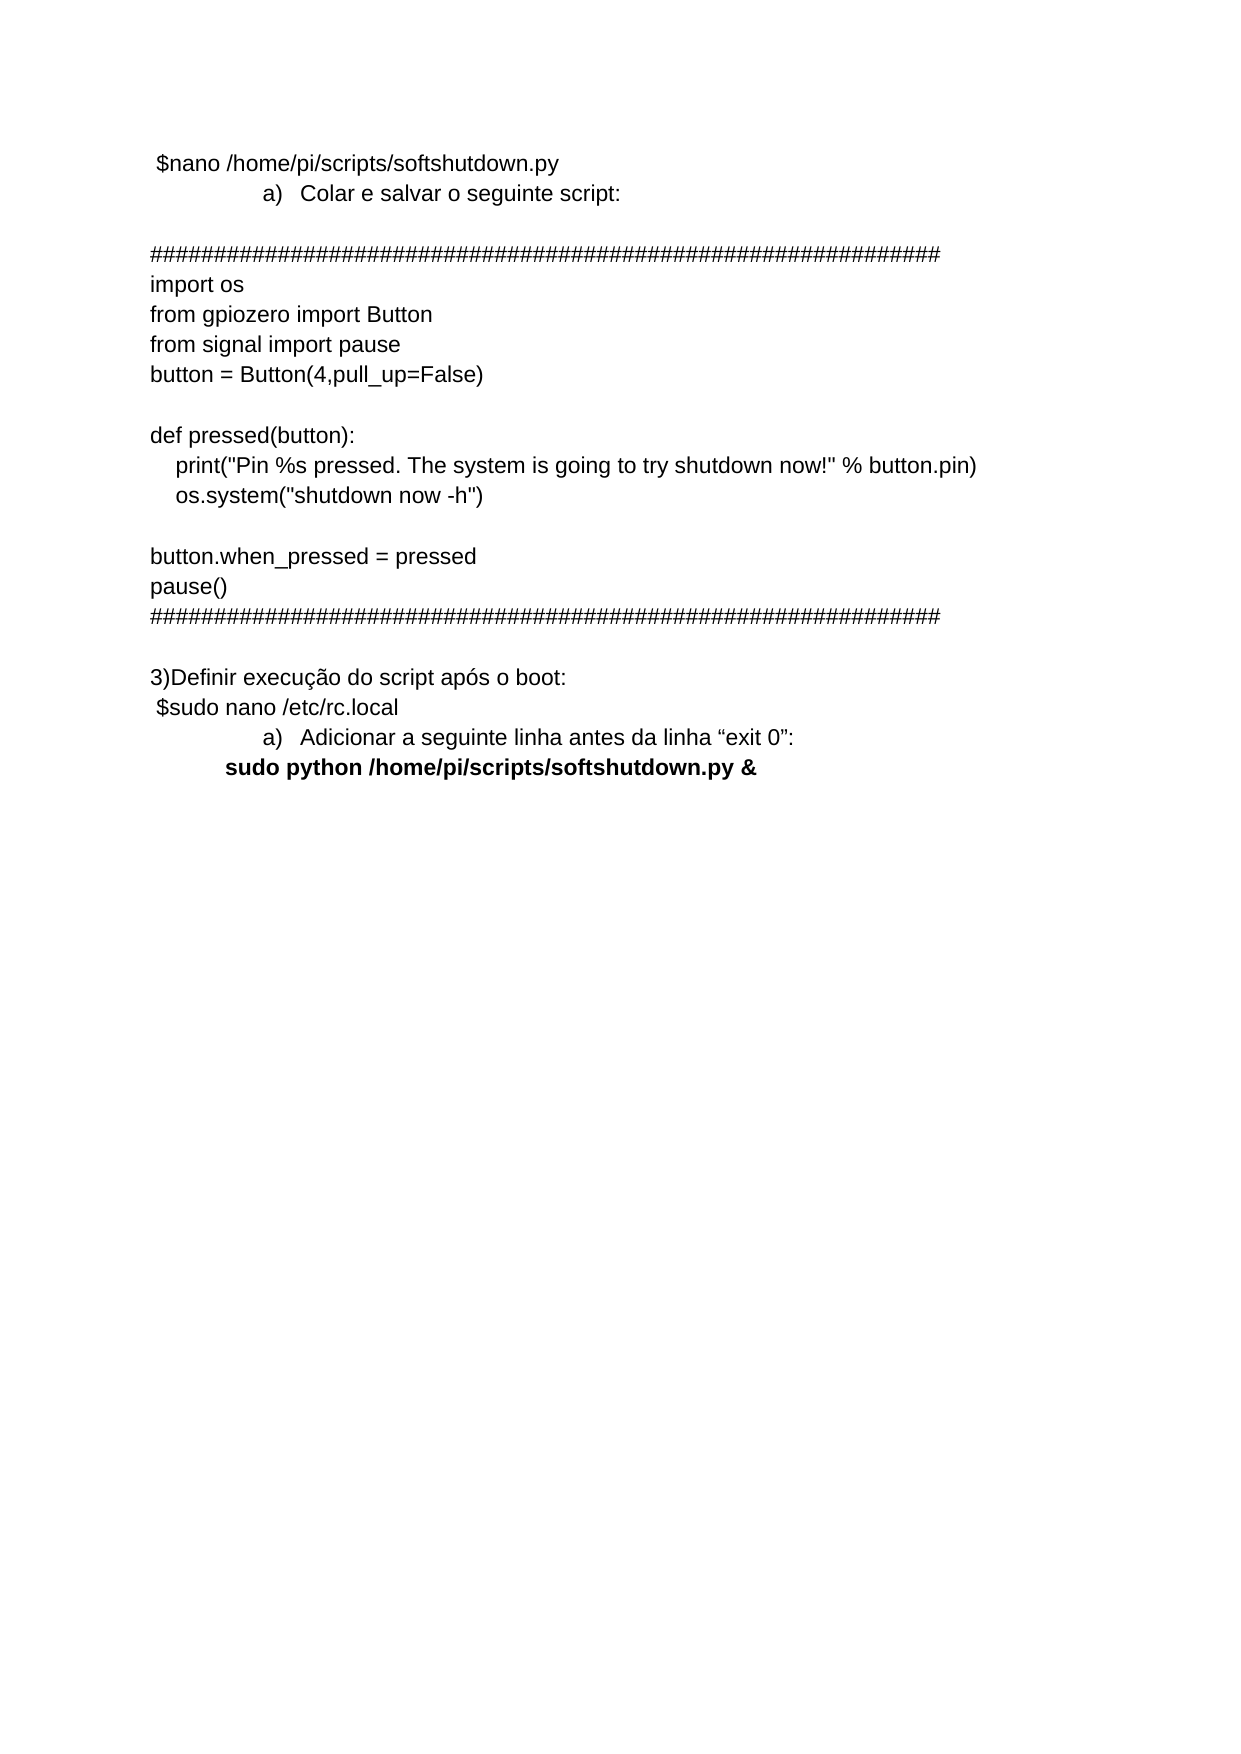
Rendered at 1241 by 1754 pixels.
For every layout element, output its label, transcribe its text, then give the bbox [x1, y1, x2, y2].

text ############################################################## [150, 241, 1090, 267]
text 3)Definir execução do script após o boot: [150, 663, 1090, 690]
text from signal import pause [150, 331, 1090, 358]
text pause() [150, 573, 1090, 599]
text ############################################################## [150, 603, 1090, 629]
text button.when_pressed = pressed [150, 543, 1090, 569]
text $sudo nano /etc/rc.local [150, 694, 1090, 720]
text sudo python /home/pi/scripts/softshutdown.py & [150, 754, 1090, 781]
list Adicionar a seguinte linha antes da linha “exit 0”: [225, 724, 1090, 750]
list Colar e salvar o seguinte script: [225, 180, 1090, 207]
text import os [150, 271, 1090, 297]
text from gpiozero import Button [150, 301, 1090, 327]
text button = Button(4,pull_up=False) [150, 361, 1090, 388]
text print("Pin %s pressed. The system is going to try shutdown now!" % button.pin) [150, 452, 1090, 478]
text $nano /home/pi/scripts/softshutdown.py [150, 150, 1090, 176]
text os.system("shutdown now -h") [150, 482, 1090, 509]
text def pressed(button): [150, 422, 1090, 448]
